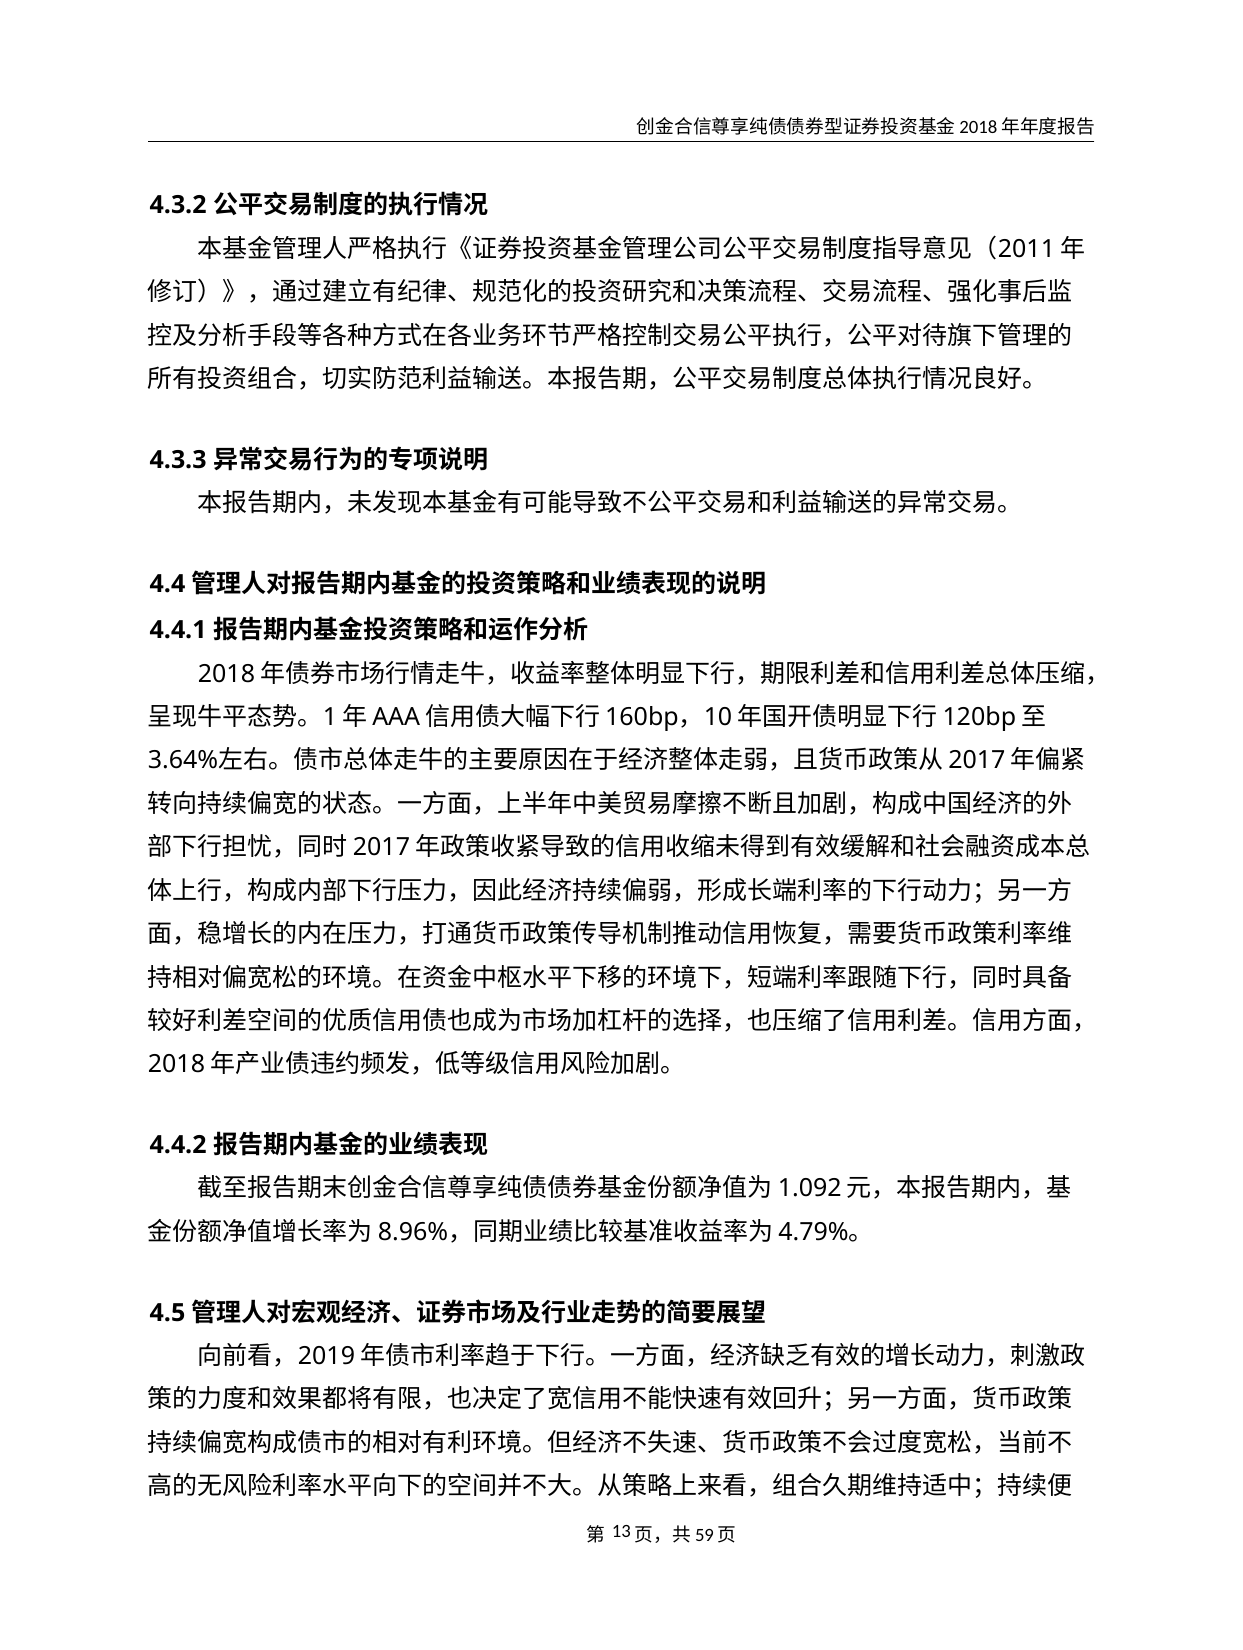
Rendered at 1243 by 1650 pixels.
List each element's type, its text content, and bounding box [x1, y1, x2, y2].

text 4.4.1 报告期内基金投资策略和运作分析 [149, 609, 1094, 646]
text 本基金管理人严格执行《证券投资基金管理公司公平交易制度指导意见（2011年修订）》，通过建立有纪律、规范化的投资研究和决策流程、交易流程、强化事后监控及分析手段等各种方式在各业务环节严格控制交易公平执行，公平对待旗下管理的所有投资组合，切实防范利益输送。本报告期，公平交易制度总体执行情况良好。 [148, 228, 1094, 395]
text 截至报告期末创金合信尊享纯债债券基金份额净值为1.092元，本报告期内，基金份额净值增长率为8.96%，同期业绩比较基准收益率为4.79%。 [148, 1168, 1094, 1248]
text 4.4.2 报告期内基金的业绩表现 [149, 1124, 1094, 1161]
text 4.3.2 公平交易制度的执行情况 [149, 185, 1094, 221]
text 2018年债券市场行情走牛，收益率整体明显下行，期限利差和信用利差总体压缩，呈现牛平态势。1年AAA信用债大幅下行160bp，10年国开债明显下行120bp至3.64%左右。债市总体走牛的主要原因在于经济整体走弱，且货币政策从2017年偏紧转向持续偏宽的状态。一方面，上半年中美贸易摩擦不断且加剧，构成中国经济的外部下行担忧，同时2017年政策收紧导致的信用收缩未得到有效缓解和社会融资成本总体上行，构成内部下行压力，因此经济持续偏弱，形成长端利率的下行动力；另一方面，稳增长的内在压力，打通货币政策传导机制推动信用恢复，需要货币政策利率维持相对偏宽松的环境。在资金中枢水平下移的环境下，短端利率跟随下行，同时具备较好利差空间的优质信用债也成为市场加杠杆的选择，也压缩了信用利差。信用方面，2018年产业债违约频发，低等级信用风险加剧。 [148, 653, 1094, 1080]
text 本报告期内，未发现本基金有可能导致不公平交易和利益输送的异常交易。 [148, 482, 1094, 519]
text 4.4 管理人对报告期内基金的投资策略和业绩表现的说明 [149, 563, 1094, 599]
text 4.5 管理人对宏观经济、证券市场及行业走势的简要展望 [149, 1292, 1094, 1328]
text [148, 1335, 1094, 1502]
text 4.3.3 异常交易行为的专项说明 [149, 439, 1094, 475]
